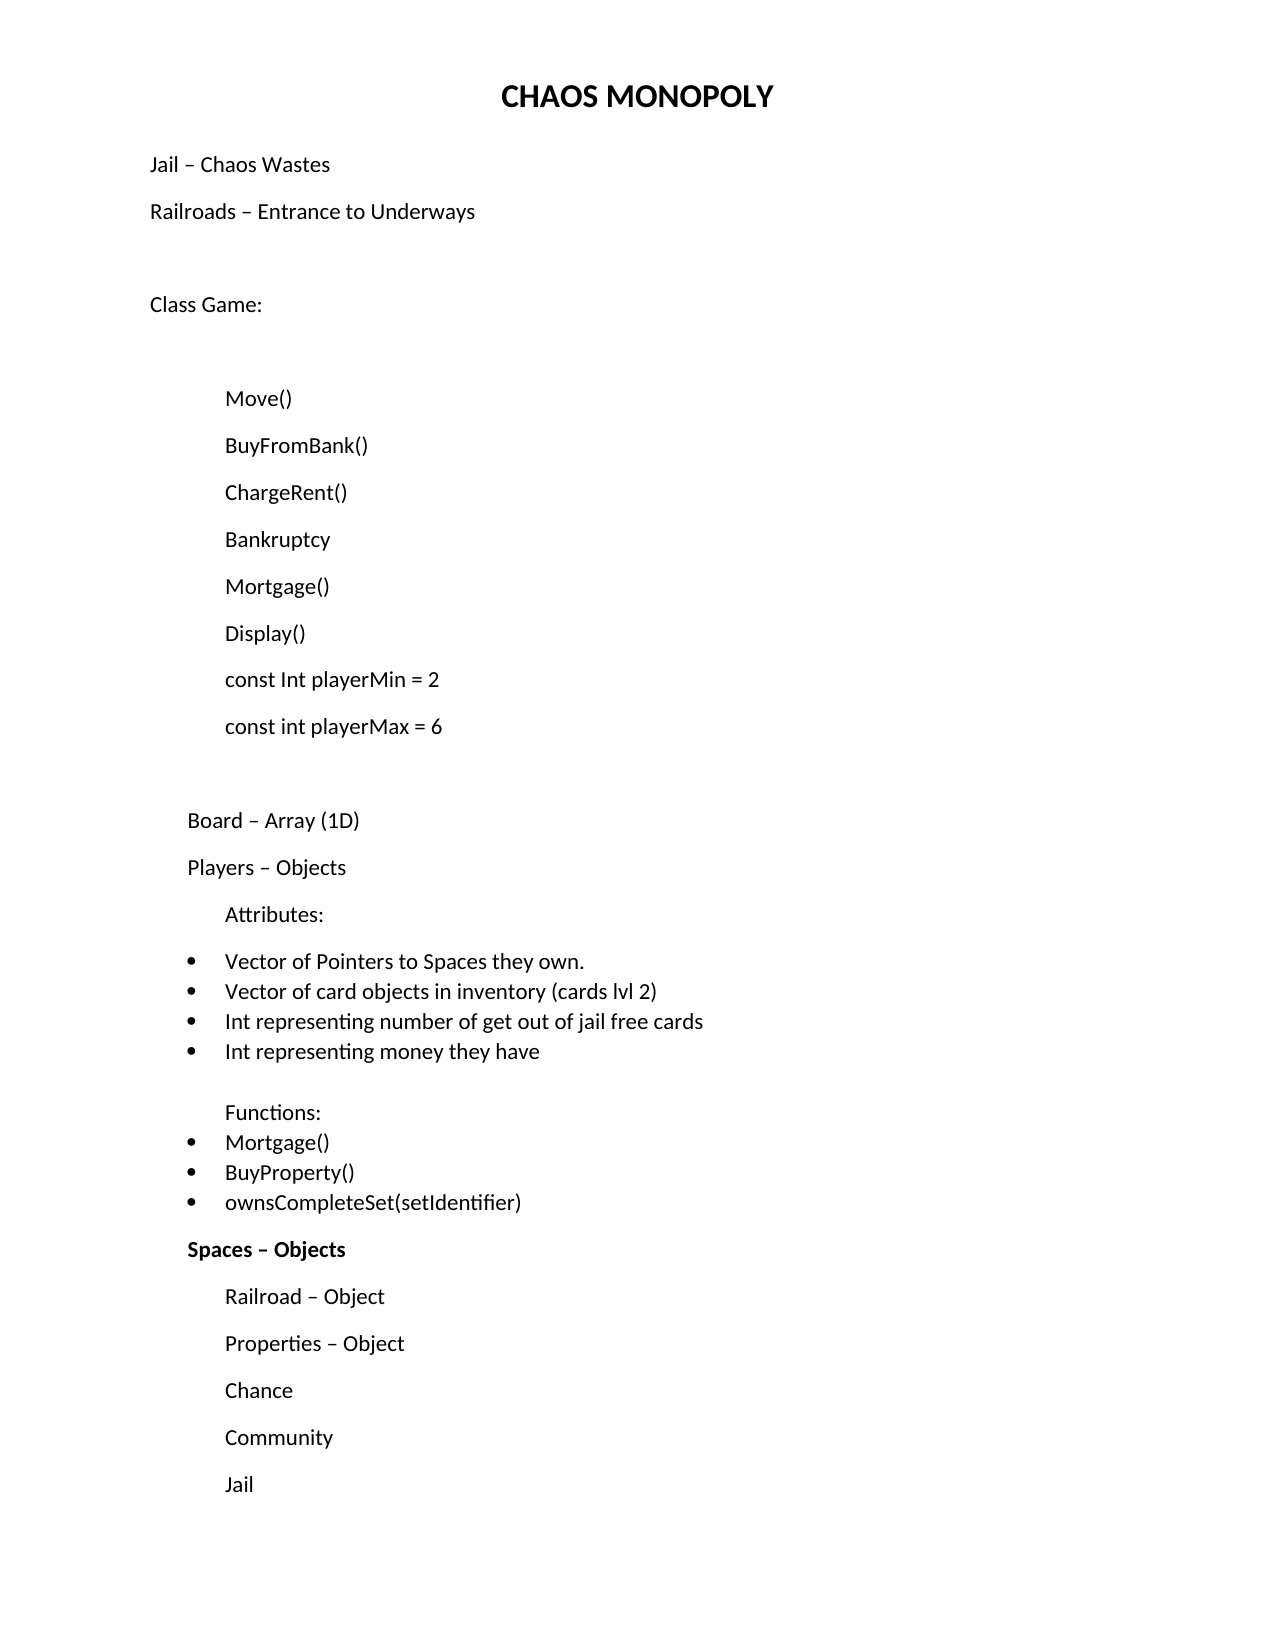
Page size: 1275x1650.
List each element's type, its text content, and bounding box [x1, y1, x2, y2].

text Properties – Object [187, 1329, 1125, 1357]
text Move() [225, 384, 1125, 412]
list Int representing money they have [187, 1037, 1125, 1066]
text BuyFromBank() [225, 431, 1125, 459]
text const Int playerMin = 2 [225, 666, 1125, 694]
list Vector of card objects in inventory (cards lvl 2) [187, 977, 1125, 1005]
text Community [187, 1423, 1125, 1451]
list Int representing number of get out of jail free cards [187, 1007, 1125, 1035]
text Board – Array (1D) [187, 806, 1125, 834]
text Railroads – Entrance to Underways [150, 197, 1125, 225]
list BuyProperty() [187, 1158, 1125, 1186]
text Attributes: [150, 900, 1125, 928]
text Class Game: [150, 291, 1125, 319]
text Display() [150, 619, 1125, 647]
list ownsCompleteSet(setIdentifier) [187, 1188, 1125, 1217]
list Mortgage() [187, 1128, 1125, 1156]
text Jail [187, 1470, 1125, 1498]
text ChargeRent() [225, 478, 1125, 506]
text const int playerMax = 6 [225, 712, 1125, 741]
text Players – Objects [187, 853, 1125, 881]
text Railroad – Object [187, 1282, 1125, 1310]
list Functions: [225, 1098, 1125, 1126]
text Mortgage() [225, 572, 1125, 600]
text Chance [187, 1376, 1125, 1404]
list Vector of Pointers to Spaces they own. [187, 947, 1125, 975]
text Spaces – Objects [187, 1235, 1125, 1263]
text Bankruptcy [225, 525, 1125, 553]
text Jail – Chaos Wastes [150, 150, 1125, 178]
